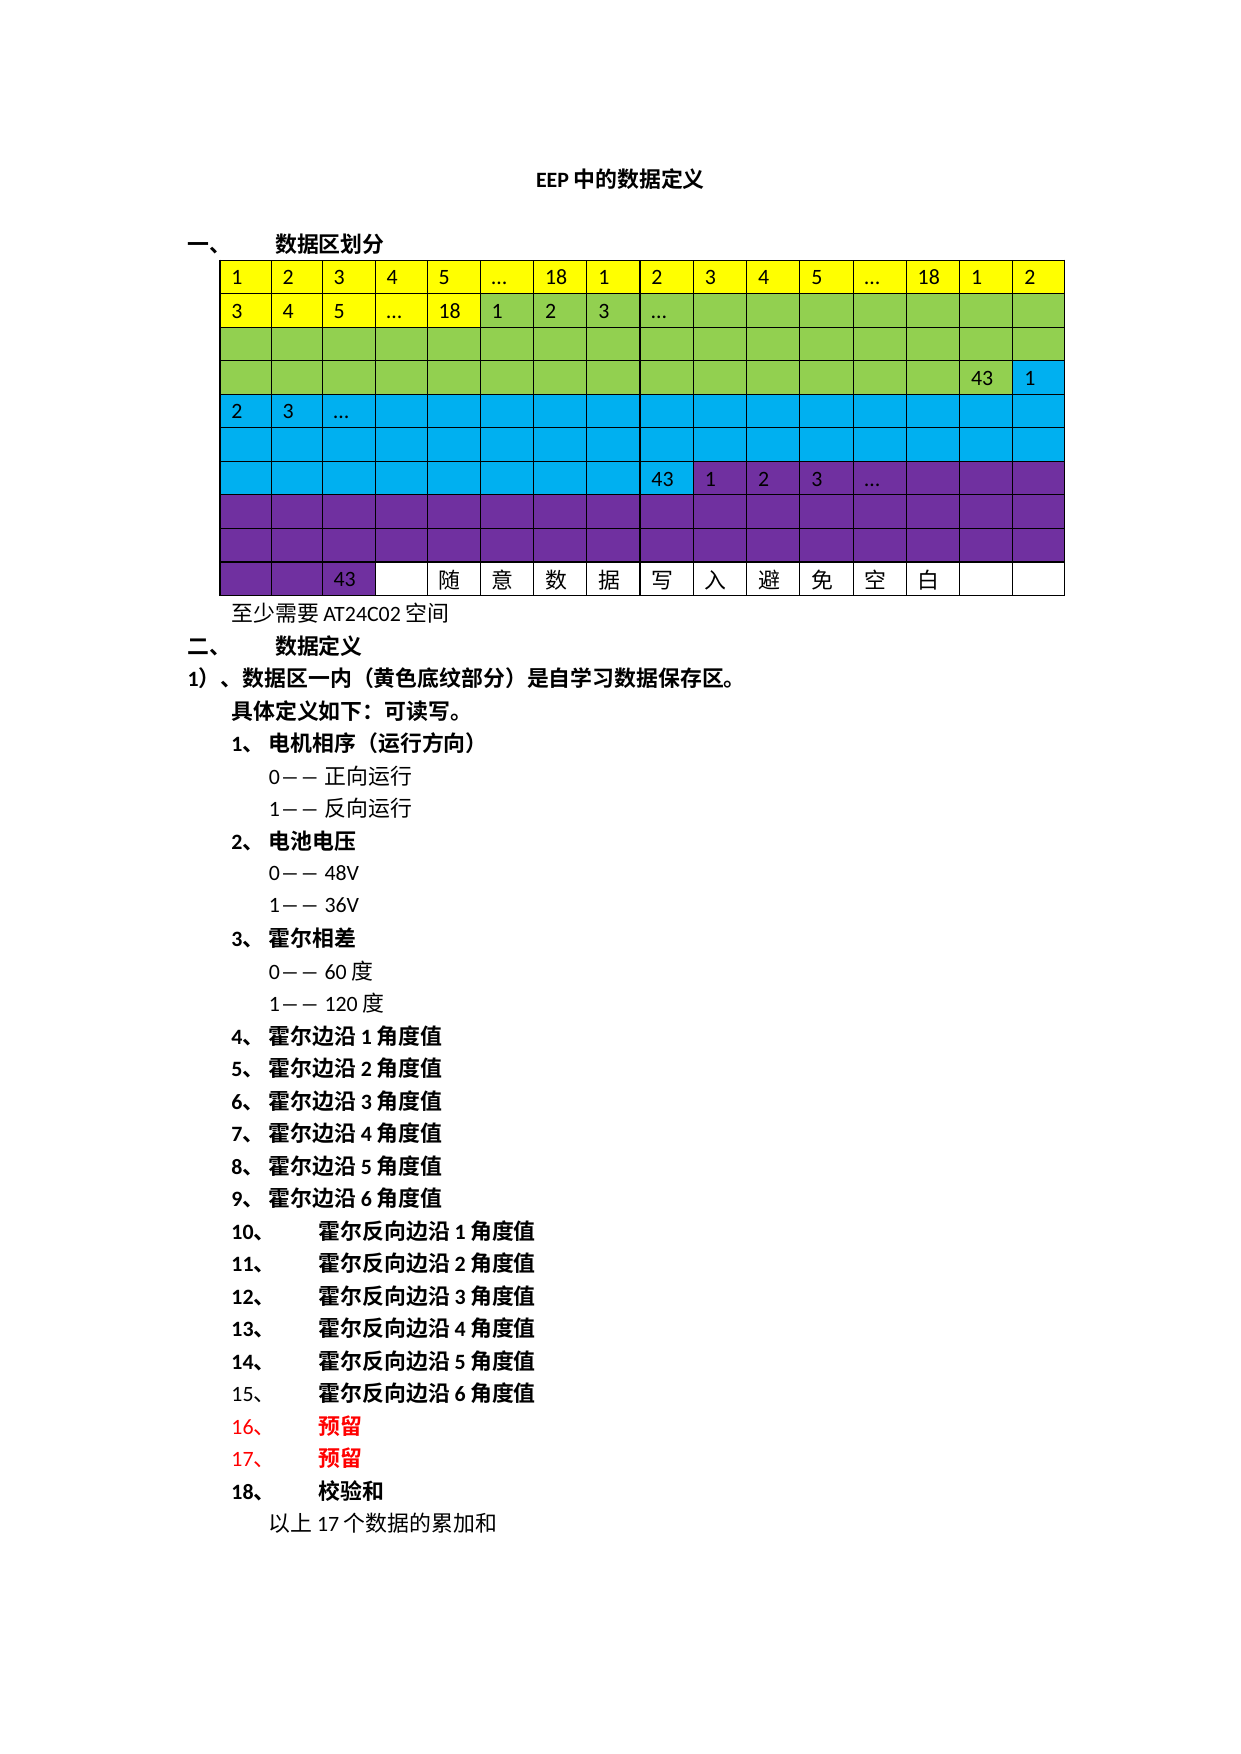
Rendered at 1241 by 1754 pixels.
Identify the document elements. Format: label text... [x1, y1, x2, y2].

list 霍尔反向边沿4角度值 [231, 1311, 1053, 1343]
table_cell [747, 495, 799, 528]
table_cell … [323, 395, 375, 427]
list 霍尔边沿3角度值 [231, 1083, 1053, 1116]
table_cell 4 [272, 294, 322, 327]
table_cell [376, 563, 427, 595]
table_cell [587, 395, 639, 427]
table_cell … [854, 462, 906, 494]
table_cell [534, 428, 586, 461]
list 以上17个数据的累加和 [269, 1506, 1053, 1538]
table_cell 1 [694, 462, 746, 494]
table_cell 2 [534, 294, 586, 327]
list 霍尔反向边沿5角度值 [231, 1343, 1053, 1376]
table_cell [587, 328, 639, 360]
table_cell [1013, 395, 1064, 427]
table_header 3 [323, 261, 375, 293]
table_cell 2 [747, 462, 799, 494]
table_cell [800, 395, 853, 427]
table_header 2 [641, 261, 693, 293]
table_cell [221, 361, 271, 394]
table_cell [694, 529, 746, 561]
table_cell [428, 495, 480, 528]
table_cell … [376, 294, 427, 327]
table_cell 据 [587, 563, 639, 595]
table_cell 18 [428, 294, 480, 327]
table_cell [747, 395, 799, 427]
table_cell [641, 495, 693, 528]
table_cell 43 [323, 563, 375, 595]
table_cell 2 [221, 395, 271, 427]
table_header … [481, 261, 533, 293]
table_cell [428, 462, 480, 494]
list 1―― 反向运行 [269, 791, 1053, 823]
table_cell [960, 563, 1012, 595]
table_cell [641, 428, 693, 461]
table_cell 1 [1013, 361, 1064, 394]
table_cell [800, 361, 853, 394]
table_cell 白 [907, 563, 959, 595]
table_cell [534, 395, 586, 427]
table_cell 3 [800, 462, 853, 494]
table_header 1 [960, 261, 1012, 293]
table_cell [272, 563, 322, 595]
text EEP中的数据定义 [187, 162, 1053, 194]
table_cell 3 [587, 294, 639, 327]
table_cell [534, 328, 586, 360]
list 霍尔边沿2角度值 [231, 1051, 1053, 1083]
table_cell 入 [694, 563, 746, 595]
table_cell [747, 328, 799, 360]
table_cell [534, 462, 586, 494]
list 电池电压 [231, 823, 1053, 856]
list 0―― 正向运行 [269, 758, 1053, 791]
table_cell [323, 495, 375, 528]
table_cell [800, 428, 853, 461]
table_cell [907, 462, 959, 494]
table_cell [1013, 495, 1064, 528]
table_cell [747, 294, 799, 327]
table_cell [323, 529, 375, 561]
table_cell [481, 361, 533, 394]
table_cell [641, 529, 693, 561]
table_cell [428, 529, 480, 561]
table_cell [376, 395, 427, 427]
table_cell [1013, 529, 1064, 561]
table_cell [221, 428, 271, 461]
table_cell [800, 529, 853, 561]
table_cell [481, 495, 533, 528]
table_cell [221, 529, 271, 561]
list 校验和 [231, 1473, 1053, 1506]
table_cell 3 [221, 294, 271, 327]
table_cell [1013, 428, 1064, 461]
list 0―― 48V [269, 856, 1053, 888]
list 具体定义如下：可读写。 [231, 693, 1053, 726]
list 1―― 36V [269, 888, 1053, 921]
table_cell [907, 428, 959, 461]
table_cell [960, 529, 1012, 561]
table_cell 意 [481, 563, 533, 595]
table_cell [907, 294, 959, 327]
table_cell [587, 361, 639, 394]
table_header 5 [800, 261, 853, 293]
table_cell [800, 495, 853, 528]
table_cell [272, 462, 322, 494]
table_cell [960, 428, 1012, 461]
list 霍尔反向边沿2角度值 [231, 1246, 1053, 1278]
table_header 5 [428, 261, 480, 293]
table_header … [854, 261, 906, 293]
table_cell [323, 361, 375, 394]
table_header 4 [747, 261, 799, 293]
table_header 2 [272, 261, 322, 293]
table_cell [481, 328, 533, 360]
list 霍尔反向边沿3角度值 [231, 1278, 1053, 1311]
table_cell [907, 395, 959, 427]
list 预留 [231, 1441, 1053, 1473]
table_cell [854, 529, 906, 561]
table_cell [854, 294, 906, 327]
table_cell [428, 428, 480, 461]
list 霍尔边沿5角度值 [231, 1148, 1053, 1181]
table_cell [221, 462, 271, 494]
table_header 4 [376, 261, 427, 293]
table_cell [694, 428, 746, 461]
list 霍尔相差 [231, 921, 1053, 953]
table_cell [587, 495, 639, 528]
list 霍尔边沿4角度值 [231, 1116, 1053, 1148]
table_cell 3 [272, 395, 322, 427]
table_cell … [641, 294, 693, 327]
list 霍尔边沿1角度值 [231, 1018, 1053, 1051]
table_cell [428, 361, 480, 394]
table_cell 43 [960, 361, 1012, 394]
table_cell [747, 529, 799, 561]
table_cell 免 [800, 563, 853, 595]
table_cell [907, 328, 959, 360]
table_cell [854, 328, 906, 360]
table_cell [376, 428, 427, 461]
table_cell 空 [854, 563, 906, 595]
table_cell [641, 361, 693, 394]
list 1―― 120度 [269, 986, 1053, 1018]
table_cell [323, 462, 375, 494]
table_cell [854, 361, 906, 394]
table_cell [587, 462, 639, 494]
table_cell [1013, 462, 1064, 494]
list 预留 [231, 1408, 1053, 1441]
table_cell [587, 529, 639, 561]
table_cell [428, 395, 480, 427]
table_cell [1013, 328, 1064, 360]
table_cell 写 [641, 563, 693, 595]
table_cell 43 [641, 462, 693, 494]
list 霍尔反向边沿1角度值 [231, 1213, 1053, 1246]
table_cell [376, 529, 427, 561]
table_cell [272, 495, 322, 528]
table_cell [587, 428, 639, 461]
table_cell [272, 428, 322, 461]
table_cell [907, 495, 959, 528]
table_cell [960, 294, 1012, 327]
table_cell [694, 495, 746, 528]
table_header 18 [534, 261, 586, 293]
table_cell [854, 395, 906, 427]
table_cell [376, 328, 427, 360]
table_cell [800, 294, 853, 327]
table_cell [1013, 294, 1064, 327]
table_cell [694, 395, 746, 427]
list 霍尔边沿6角度值 [231, 1181, 1053, 1213]
table_header 1 [221, 261, 271, 293]
list 霍尔反向边沿6角度值 [231, 1376, 1053, 1408]
list 至少需要AT24C02空间 [231, 596, 1053, 628]
table_cell [221, 563, 271, 595]
table_cell [641, 395, 693, 427]
table_cell [376, 462, 427, 494]
table_cell [747, 361, 799, 394]
list 数据定义 [187, 628, 1053, 661]
table_cell [907, 529, 959, 561]
list 电机相序（运行方向） [231, 726, 1053, 758]
table_cell 5 [323, 294, 375, 327]
table_cell [907, 361, 959, 394]
table_cell [534, 361, 586, 394]
table_cell [323, 428, 375, 461]
table_cell [960, 328, 1012, 360]
table_cell [534, 529, 586, 561]
table_header 18 [907, 261, 959, 293]
table_cell [960, 495, 1012, 528]
table_cell [960, 462, 1012, 494]
table_header 1 [587, 261, 639, 293]
table_cell [481, 428, 533, 461]
table_cell [534, 495, 586, 528]
table_cell [694, 361, 746, 394]
table_cell [221, 495, 271, 528]
table_cell [1013, 563, 1064, 595]
table_cell [694, 294, 746, 327]
table_cell [428, 328, 480, 360]
table_cell [221, 328, 271, 360]
table_cell [960, 395, 1012, 427]
list 0―― 60度 [269, 953, 1053, 986]
table_cell [641, 328, 693, 360]
table_cell [272, 328, 322, 360]
table_cell 数 [534, 563, 586, 595]
table_cell [272, 361, 322, 394]
table_cell [272, 529, 322, 561]
table_cell [481, 529, 533, 561]
table_header 2 [1013, 261, 1064, 293]
table_cell 随 [428, 563, 480, 595]
table_header 3 [694, 261, 746, 293]
table_cell [323, 328, 375, 360]
table_cell [854, 428, 906, 461]
table_cell [694, 328, 746, 360]
table_cell [481, 395, 533, 427]
list 数据区划分 [187, 227, 1053, 259]
table_cell 1 [481, 294, 533, 327]
table_cell [376, 361, 427, 394]
table_cell [800, 328, 853, 360]
table_cell [481, 462, 533, 494]
table_cell [376, 495, 427, 528]
text 1）、数据区一内（黄色底纹部分）是自学习数据保存区。 [187, 661, 1053, 693]
table_cell 避 [747, 563, 799, 595]
table_cell [747, 428, 799, 461]
table_cell [854, 495, 906, 528]
